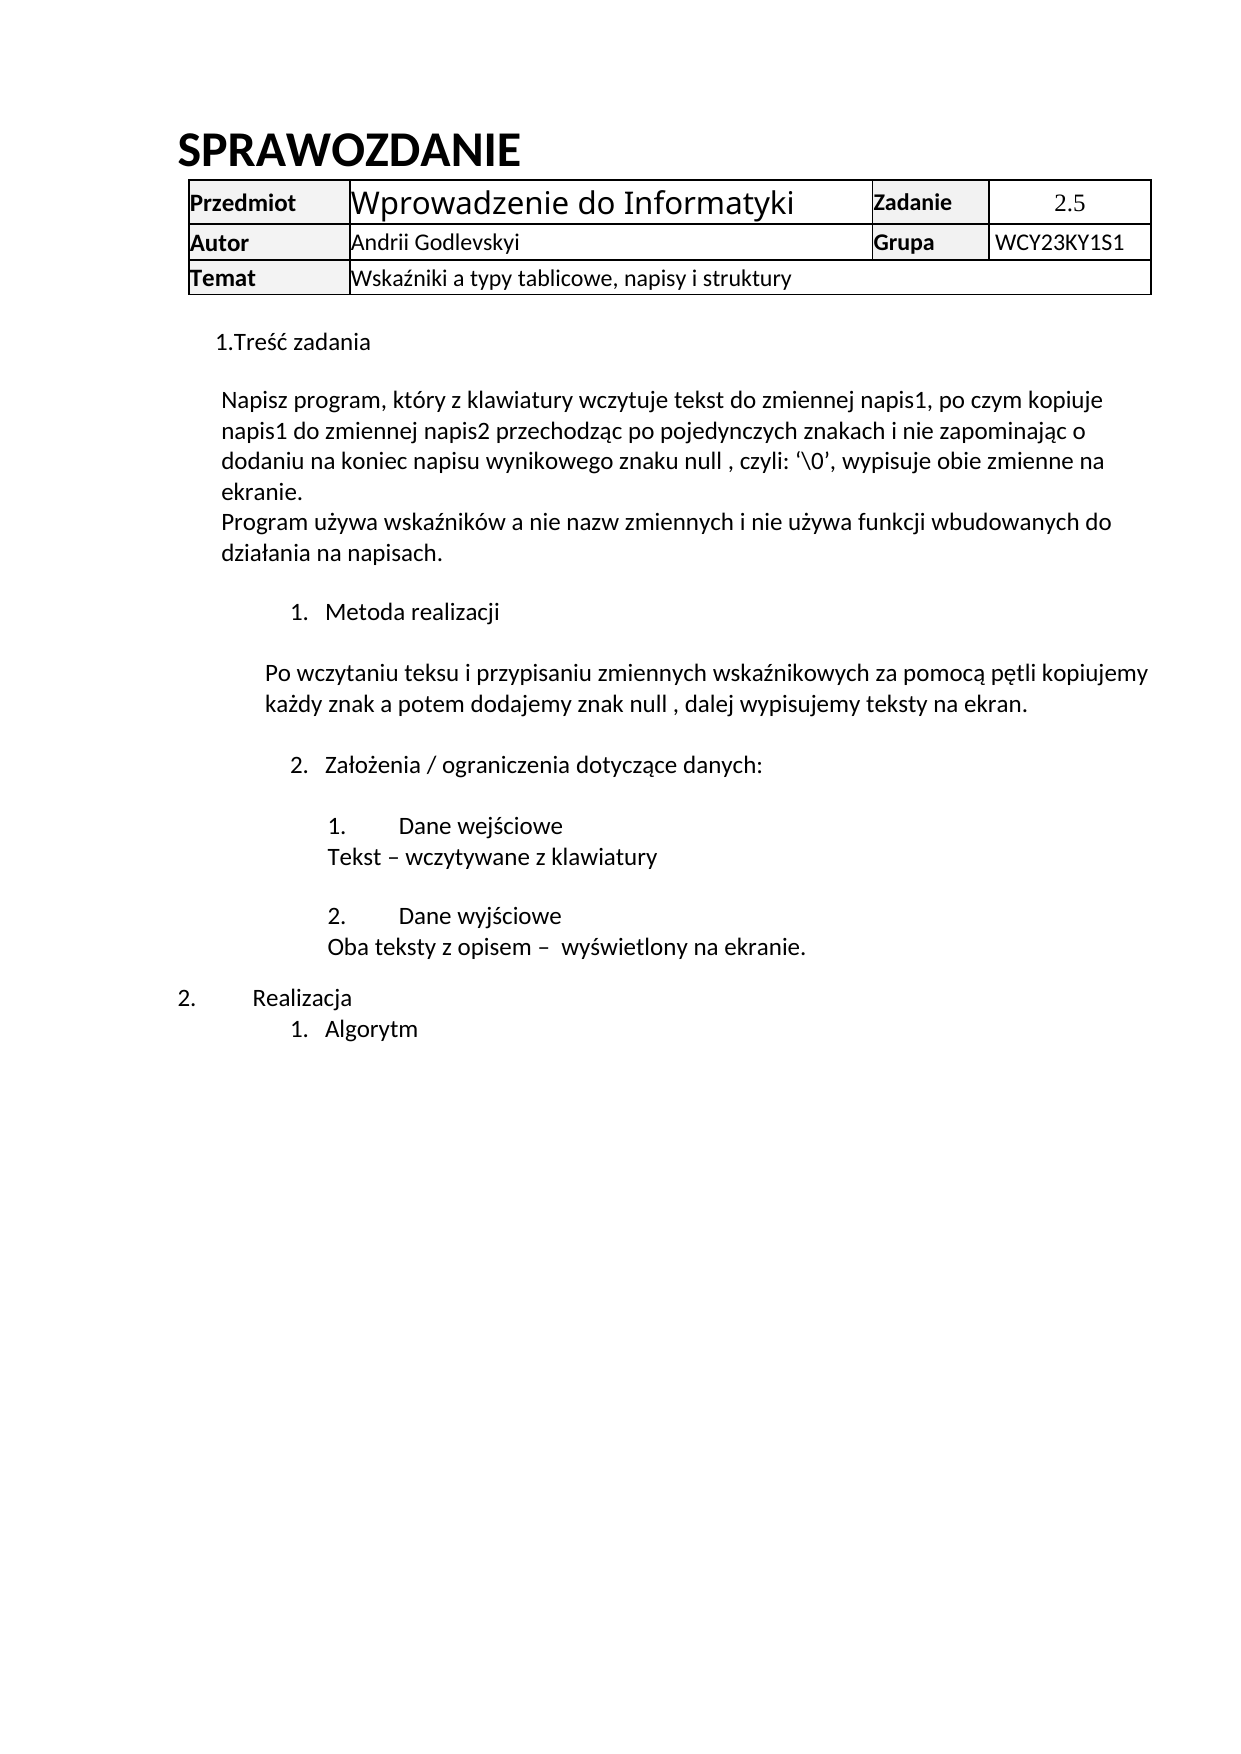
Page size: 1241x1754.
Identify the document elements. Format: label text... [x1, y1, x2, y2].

table_cell Grupa [873, 225, 988, 259]
text Napisz program, który z klawiatury wczytuje tekst do zmiennej napis1, po czym kopiuje napis1 do zmiennej napis2 przechodząc po pojedynczych znakach i nie zapominając o dodaniu na koniec napisu wynikowego znaku null , czyli: ‘\0’, wypisuje obie zmienne na ekranie. Program używa wskaźników a nie nazw zmiennych i nie używa funkcji wbudowanych do działania na napisach. [221, 384, 1152, 567]
table_cell Andrii Godlevskyi [351, 225, 872, 259]
table_header Wprowadzenie do Informatyki [351, 181, 872, 223]
list Założenia / ograniczenia dotyczące danych: [290, 749, 1152, 780]
table_header 2.5 [990, 181, 1150, 223]
table_cell Wskaźniki a typy tablicowe, napisy i struktury [351, 261, 1150, 294]
list Algorytm [290, 1013, 1152, 1044]
table_cell Autor [190, 225, 349, 259]
text 1.Treść zadania [215, 326, 1152, 356]
text Oba teksty z opisem – wyświetlony na ekranie. [327, 931, 1152, 961]
table_cell WCY23KY1S1 [990, 225, 1150, 259]
list Dane wejściowe [327, 810, 1152, 841]
table_cell Temat [190, 261, 349, 294]
text Po wczytaniu teksu i przypisaniu zmiennych wskaźnikowych za pomocą pętli kopiujemy każdy znak a potem dodajemy znak null , dalej wypisujemy teksty na ekran. [265, 658, 1152, 719]
list Dane wyjściowe [327, 900, 1152, 931]
list Metoda realizacji [290, 597, 1152, 627]
list Realizacja [177, 983, 1152, 1013]
table_header Zadanie [873, 181, 988, 223]
text Tekst – wczytywane z klawiatury [327, 841, 1152, 871]
table_header Przedmiot [190, 181, 349, 223]
text SPRAWOZDANIE [177, 118, 1152, 179]
